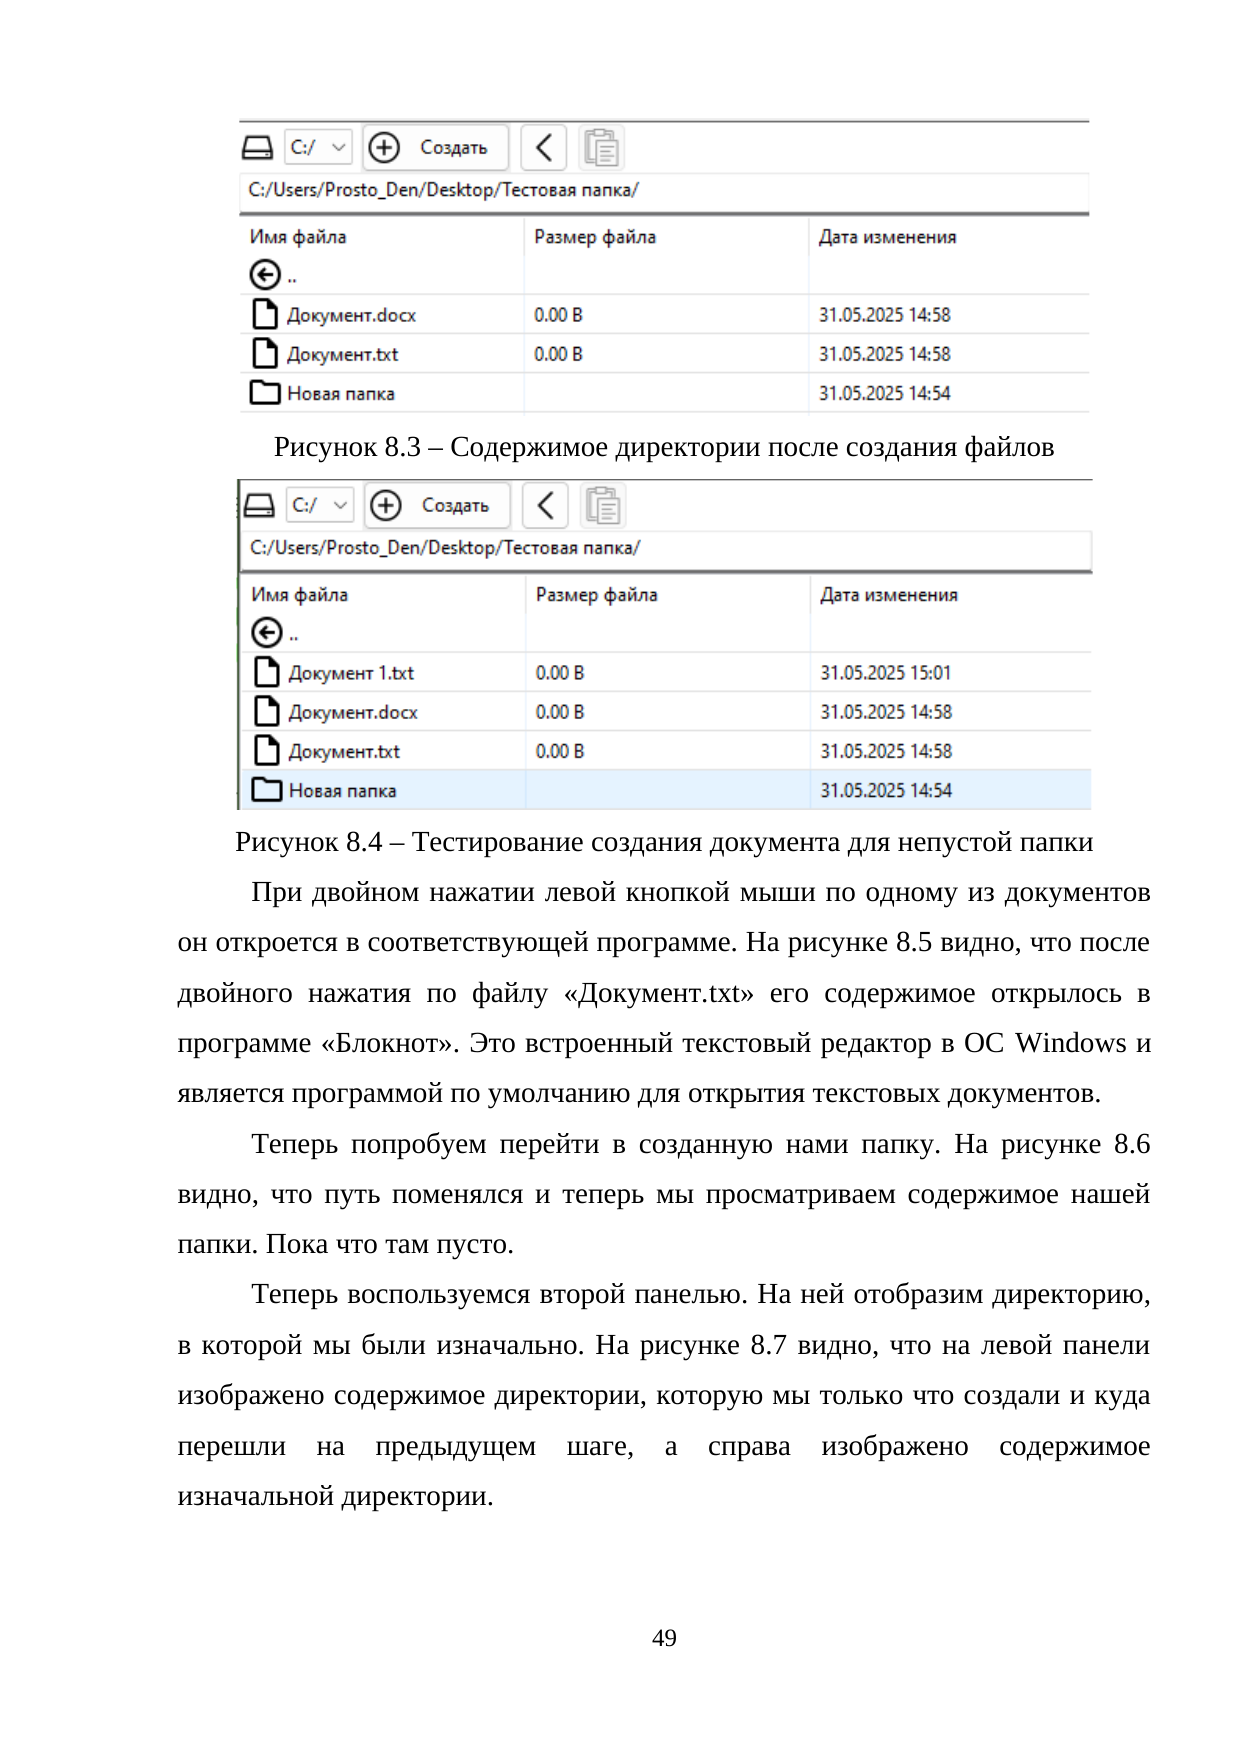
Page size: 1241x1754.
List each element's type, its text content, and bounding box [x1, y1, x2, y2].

text При двойном нажатии левой кнопкой мыши по одному из документов он откроется в соответствующей программе. На рисунке 8.5 видно, что после двойного нажатия по файлу «Документ.txt» его содержимое открылось в программе «Блокнот». Это встроенный текстовый редактор в ОС Windows и является программой по умолчанию для открытия текстовых документов. [177, 874, 1152, 1109]
text Теперь попробуем перейти в созданную нами папку. На рисунке 8.6 видно, что путь поменялся и теперь мы просматриваем содержимое нашей папки. Пока что там пусто. [177, 1126, 1152, 1260]
text Рисунок 8.4 – Тестирование создания документа для непустой папки [177, 824, 1152, 857]
text Теперь воспользуемся второй панелью. На ней отобразим директорию, в которой мы были изначально. На рисунке 8.7 видно, что на левой панели изображено содержимое директории, которую мы только что создали и куда перешли на предыдущем шаге, а справа изображено содержимое изначальной директории. [177, 1277, 1152, 1511]
picture [236, 479, 1093, 810]
text Рисунок 8.3 – Содержимое директории после создания файлов [177, 429, 1152, 463]
picture [239, 118, 1090, 416]
